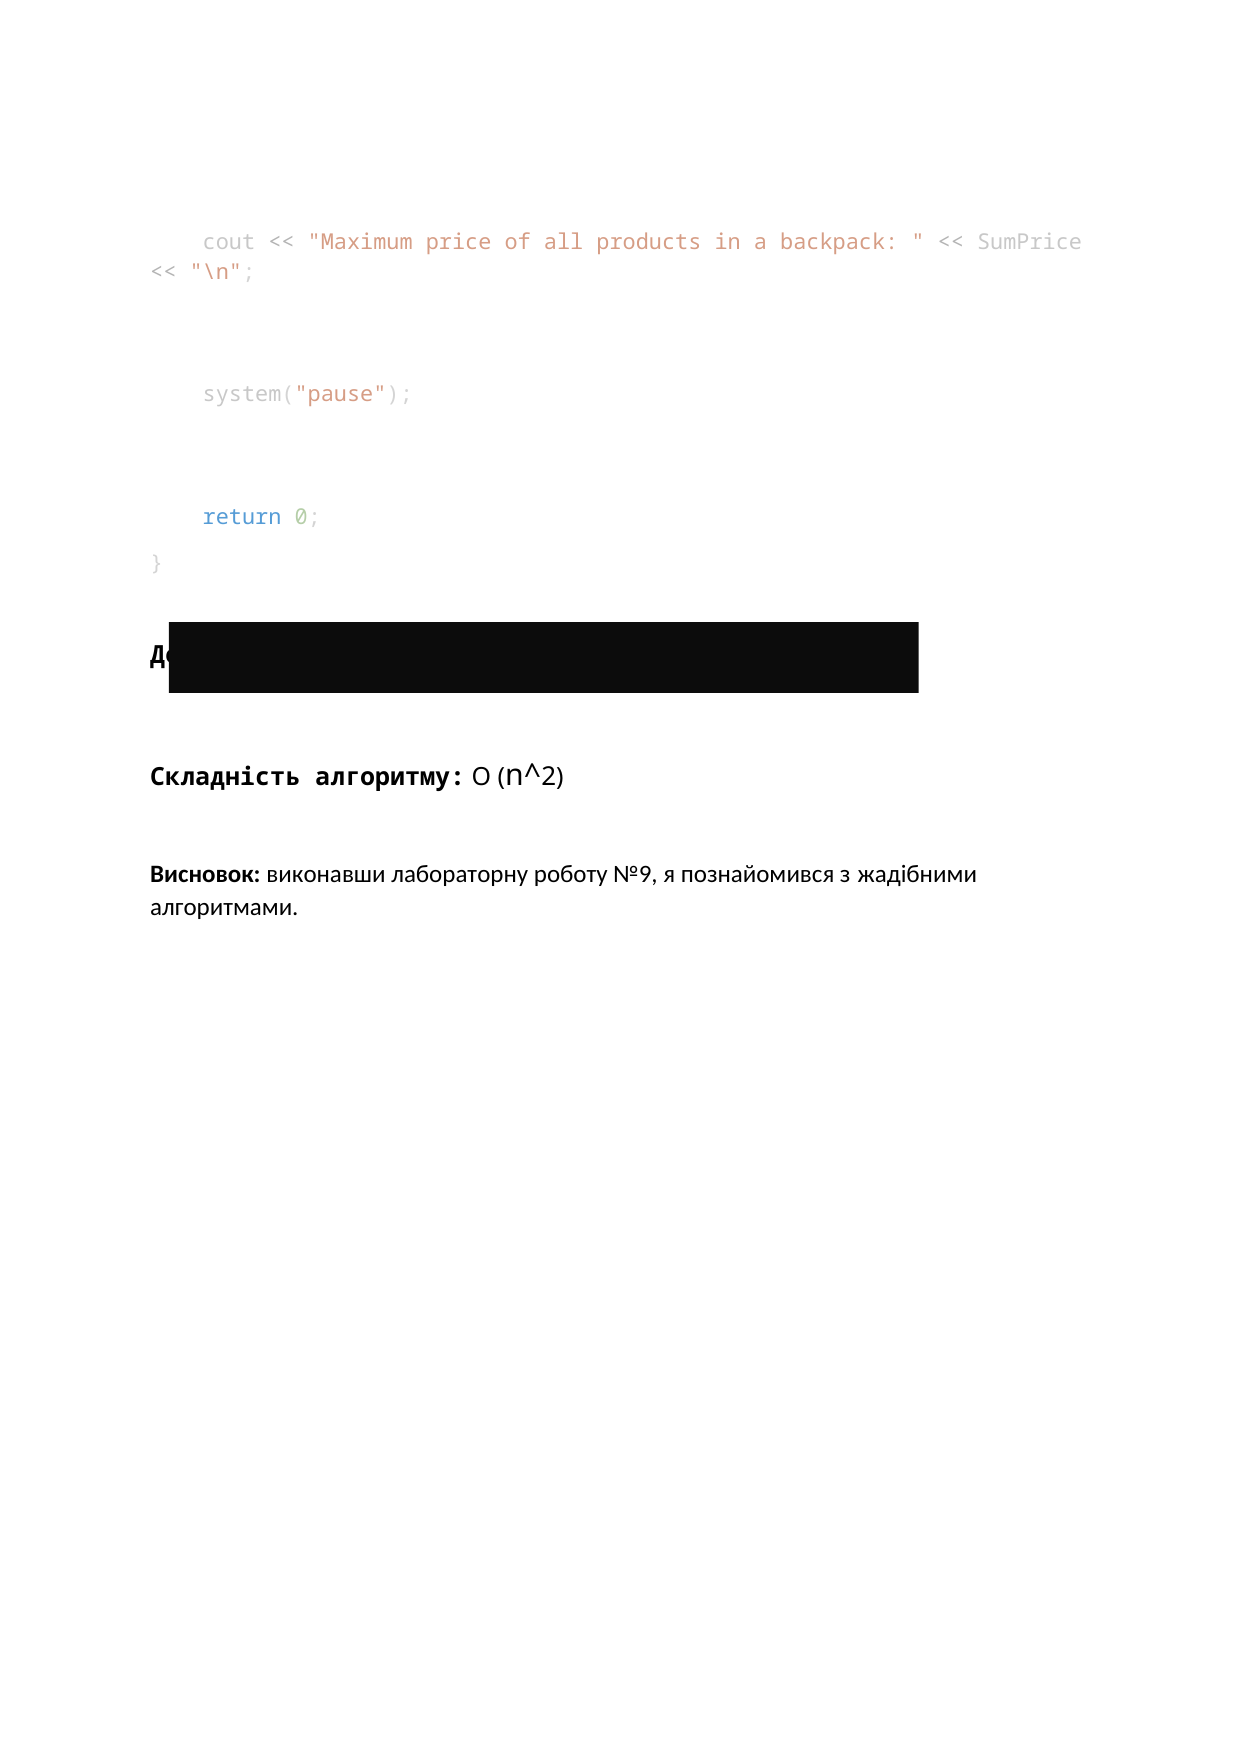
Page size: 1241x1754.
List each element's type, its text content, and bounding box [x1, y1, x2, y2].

text } [150, 547, 1090, 577]
text return 0; [150, 501, 1090, 530]
text system("pause"); [150, 378, 1090, 408]
text cout << "Maximum price of all products in a backpack: " << SumPrice << "\n"; [150, 226, 1090, 285]
text Складність алгоритму: O (n^2) [150, 762, 1090, 792]
text Демонстрація роботи: [150, 639, 1090, 699]
text Висновок: виконавши лабораторну роботу №9, я познайомився з жадібними алгоритмами. [150, 858, 1090, 921]
